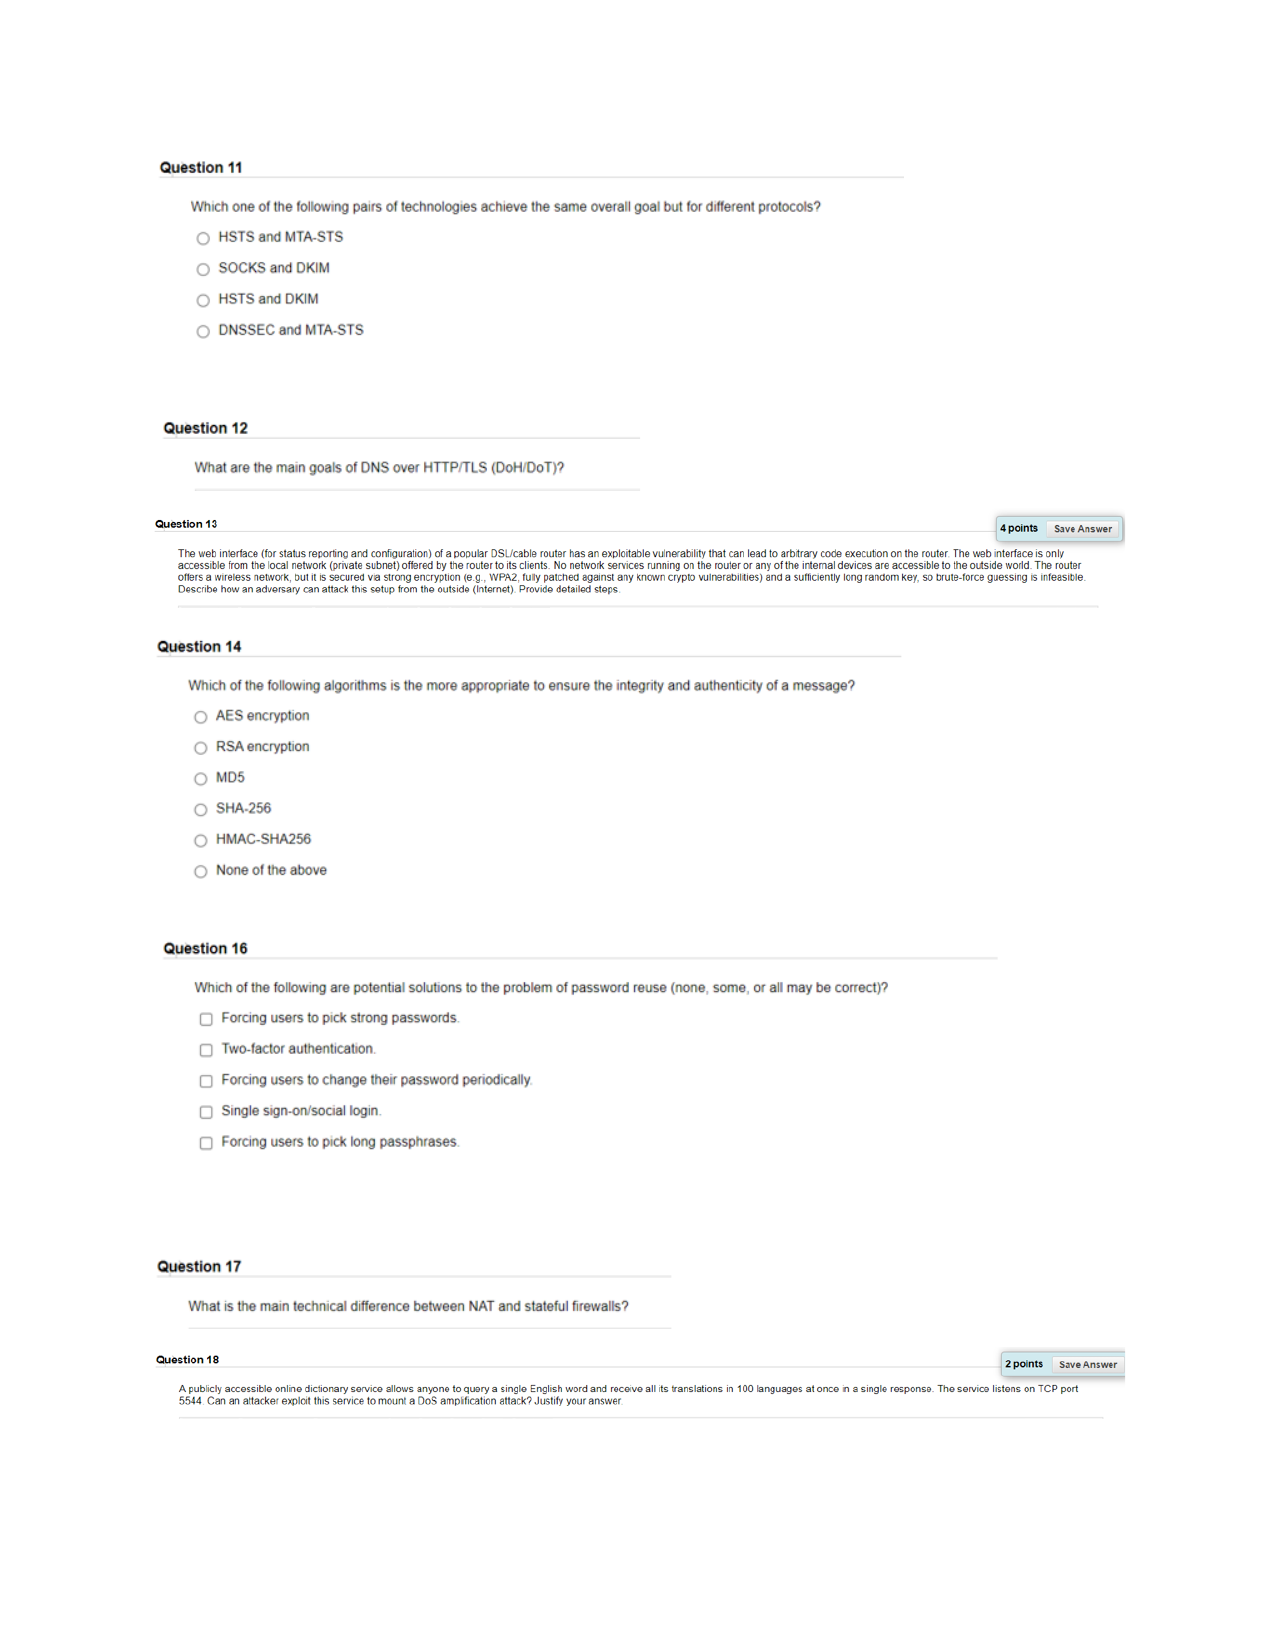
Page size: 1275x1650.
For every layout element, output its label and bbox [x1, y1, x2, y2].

picture [150, 1347, 1125, 1419]
picture [150, 150, 904, 388]
picture [150, 626, 902, 909]
picture [150, 1247, 672, 1329]
picture [150, 927, 998, 1182]
picture [150, 508, 1125, 608]
picture [150, 406, 640, 491]
